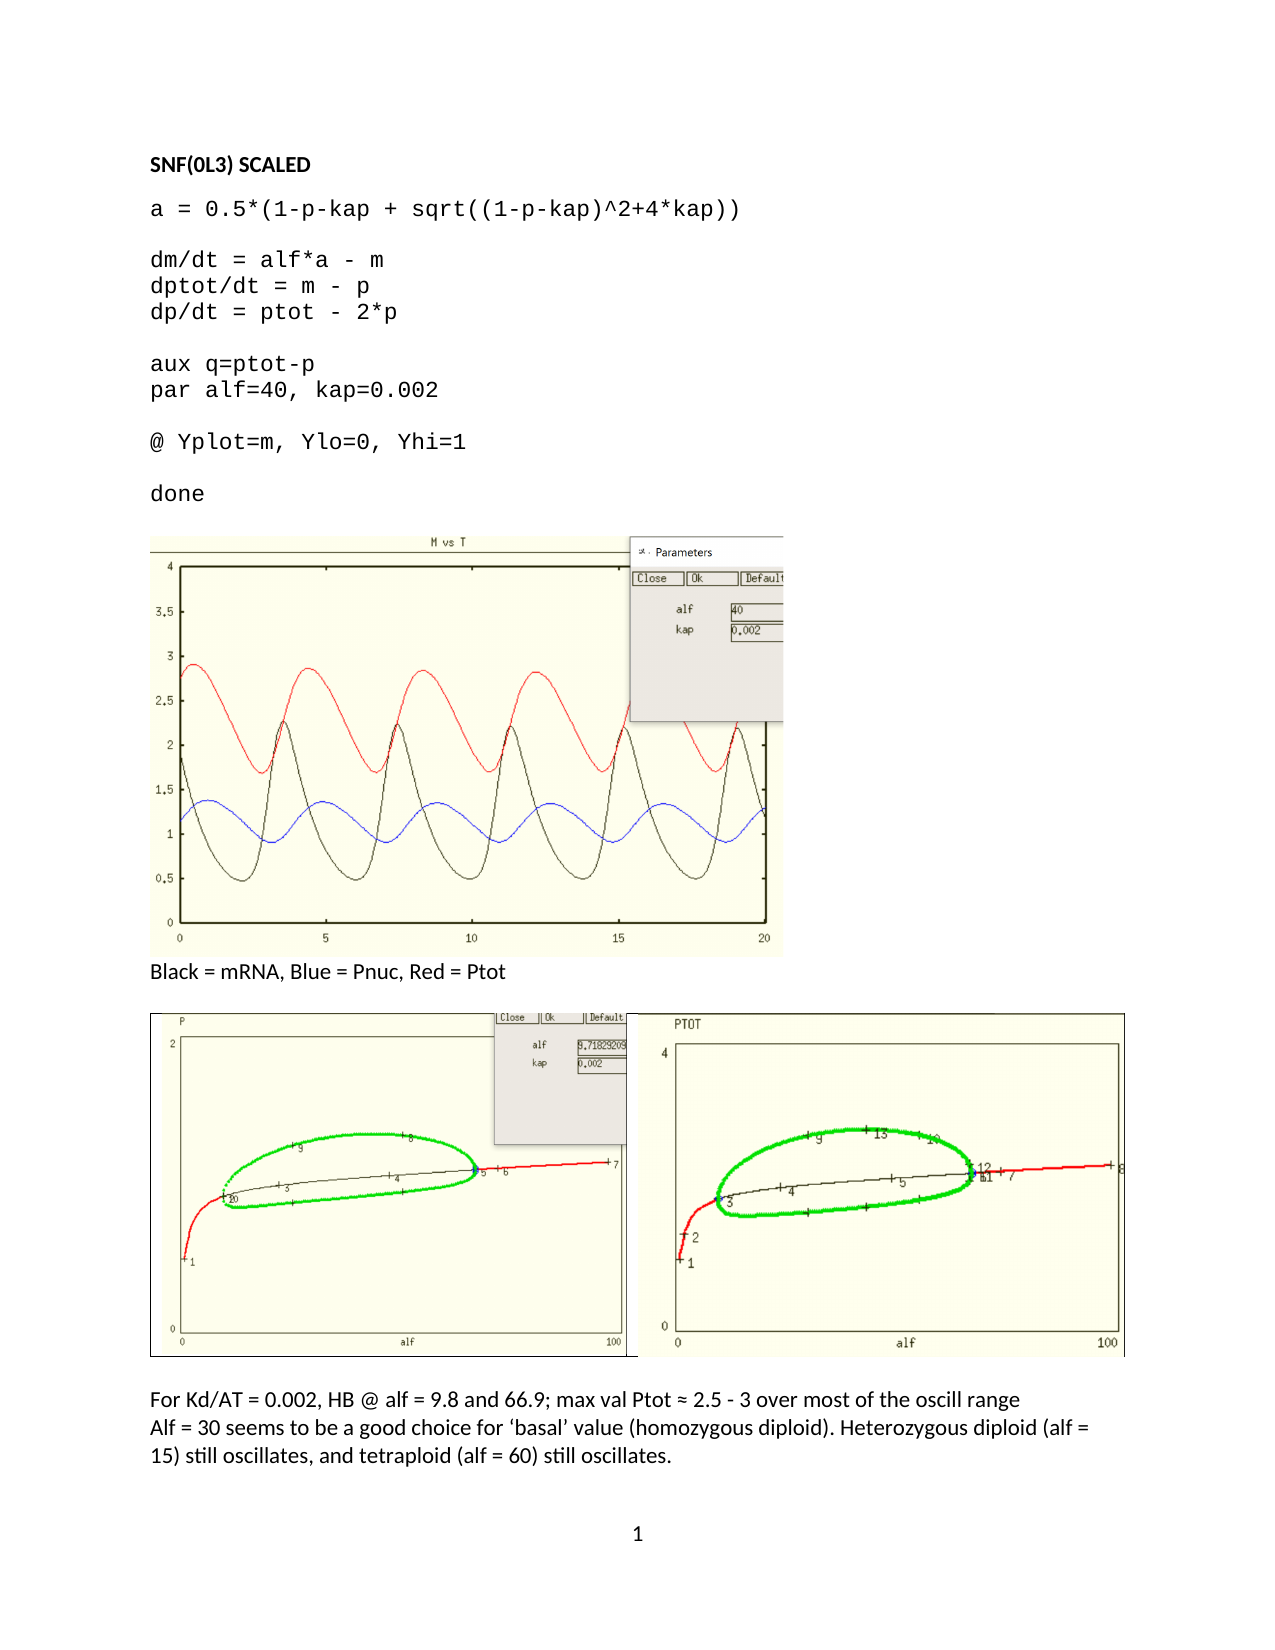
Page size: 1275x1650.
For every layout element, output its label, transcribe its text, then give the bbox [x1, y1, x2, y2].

text aux q=ptot-p [150, 352, 1125, 378]
text par alf=40, kap=0.002 [150, 378, 1125, 404]
text dm/dt = alf*a - m [150, 249, 1125, 275]
text dptot/dt = m - p [150, 275, 1125, 301]
picture [638, 1013, 1125, 1357]
text Black = mRNA, Blue = Pnuc, Red = Ptot [150, 957, 1125, 985]
text Alf = 30 seems to be a good choice for ‘basal’ value (homozygous diploid). Heterozygous diploid (alf = 15) still oscillates, and tetraploid (alf = 60) still oscillates. [150, 1413, 1125, 1469]
text @ Yplot=m, Ylo=0, Yhi=1 [150, 430, 1125, 456]
text done [150, 482, 1125, 508]
text dp/dt = ptot - 2*p [150, 301, 1125, 327]
text a = 0.5*(1-p-kap + sqrt((1-p-kap)^2+4*kap)) [150, 197, 1125, 223]
picture [150, 536, 784, 957]
table_header [151, 1014, 626, 1356]
table_header [627, 1014, 638, 1356]
picture [161, 1013, 627, 1354]
text For Kd/AT = 0.002, HB @ alf = 9.8 and 66.9; max val Ptot ≈ 2.5 - 3 over most of the oscill range [150, 1385, 1125, 1413]
text SNF(0L3) SCALED [150, 150, 1125, 178]
